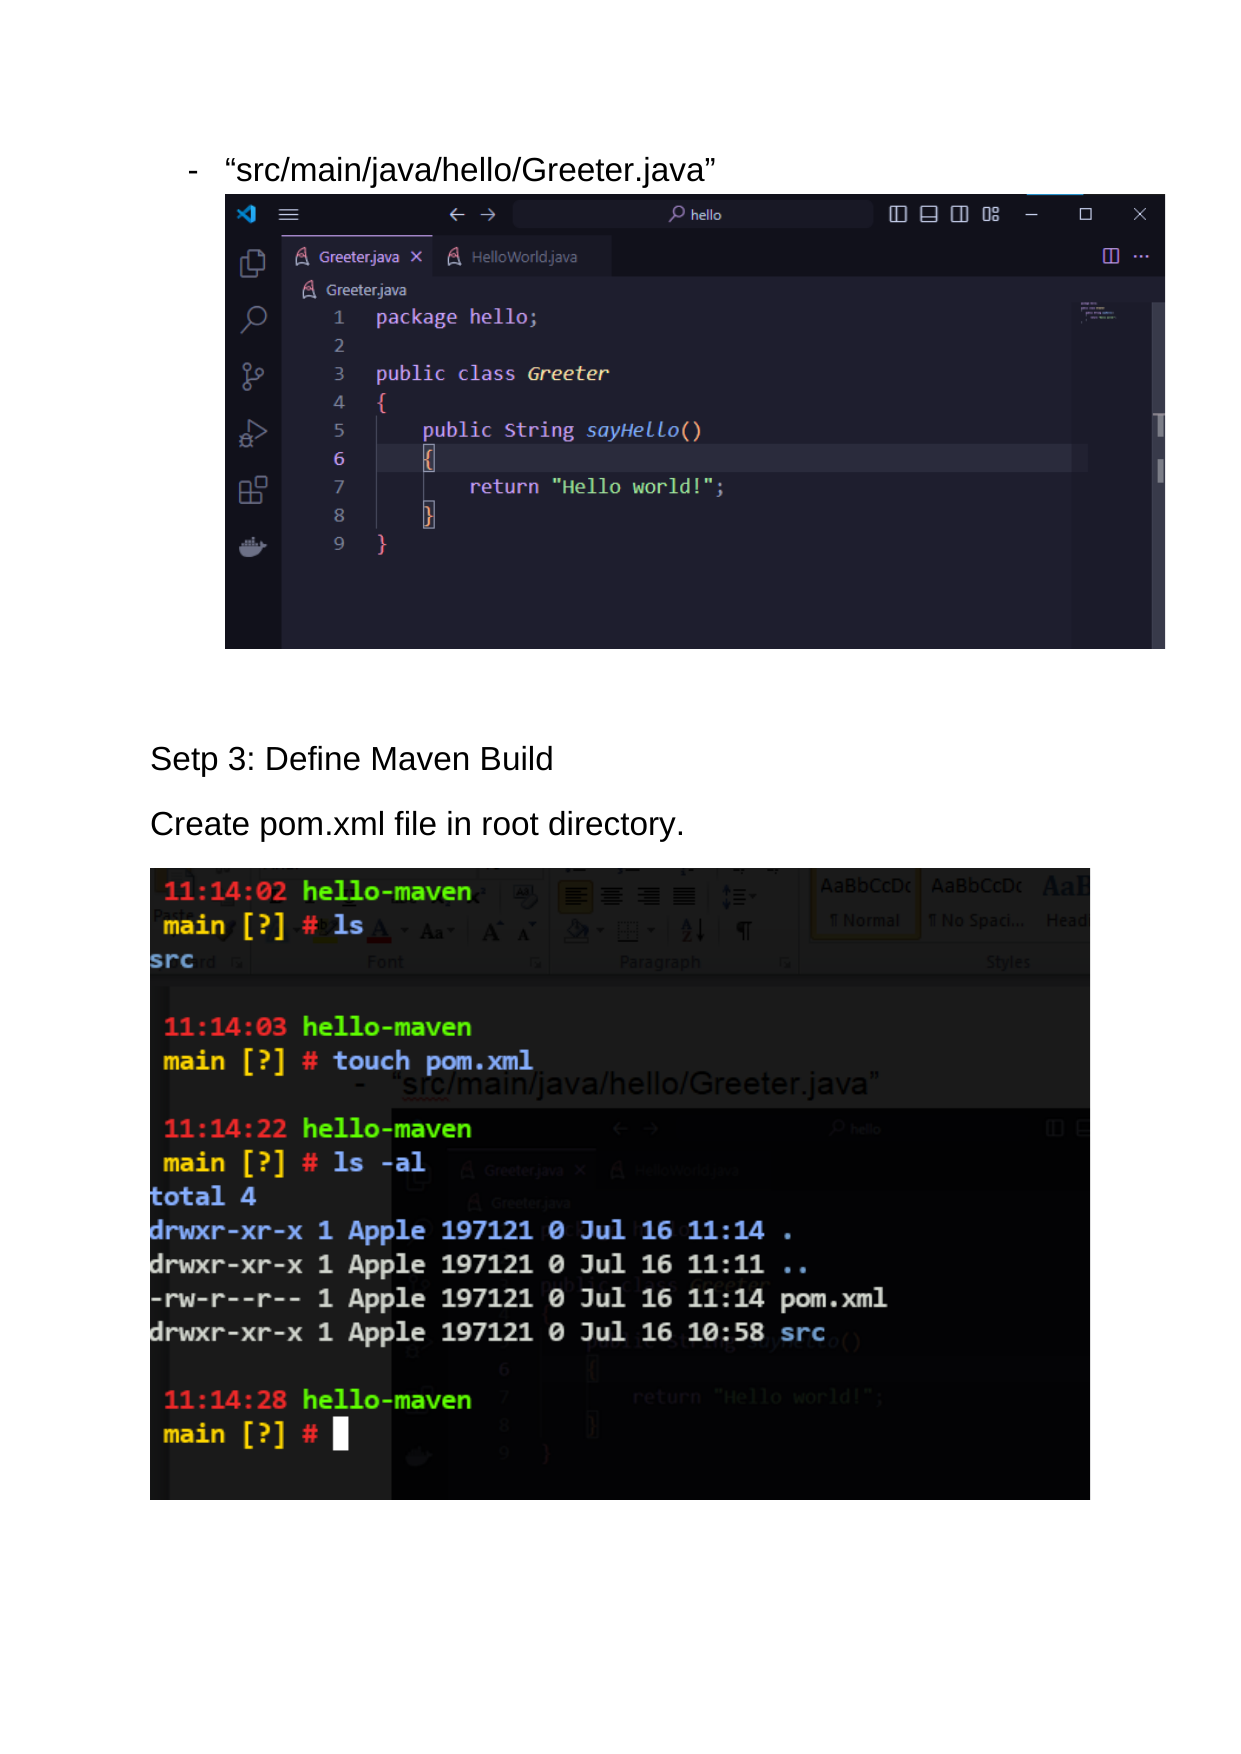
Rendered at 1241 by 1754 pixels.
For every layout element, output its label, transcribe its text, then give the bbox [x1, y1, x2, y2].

text Create pom.xml file in root directory. [150, 804, 1090, 842]
picture [150, 868, 1091, 1500]
picture [225, 194, 1166, 649]
list “src/main/java/hello/Greeter.java” [187, 150, 1090, 188]
text Setp 3: Define Maven Build [150, 739, 1090, 777]
